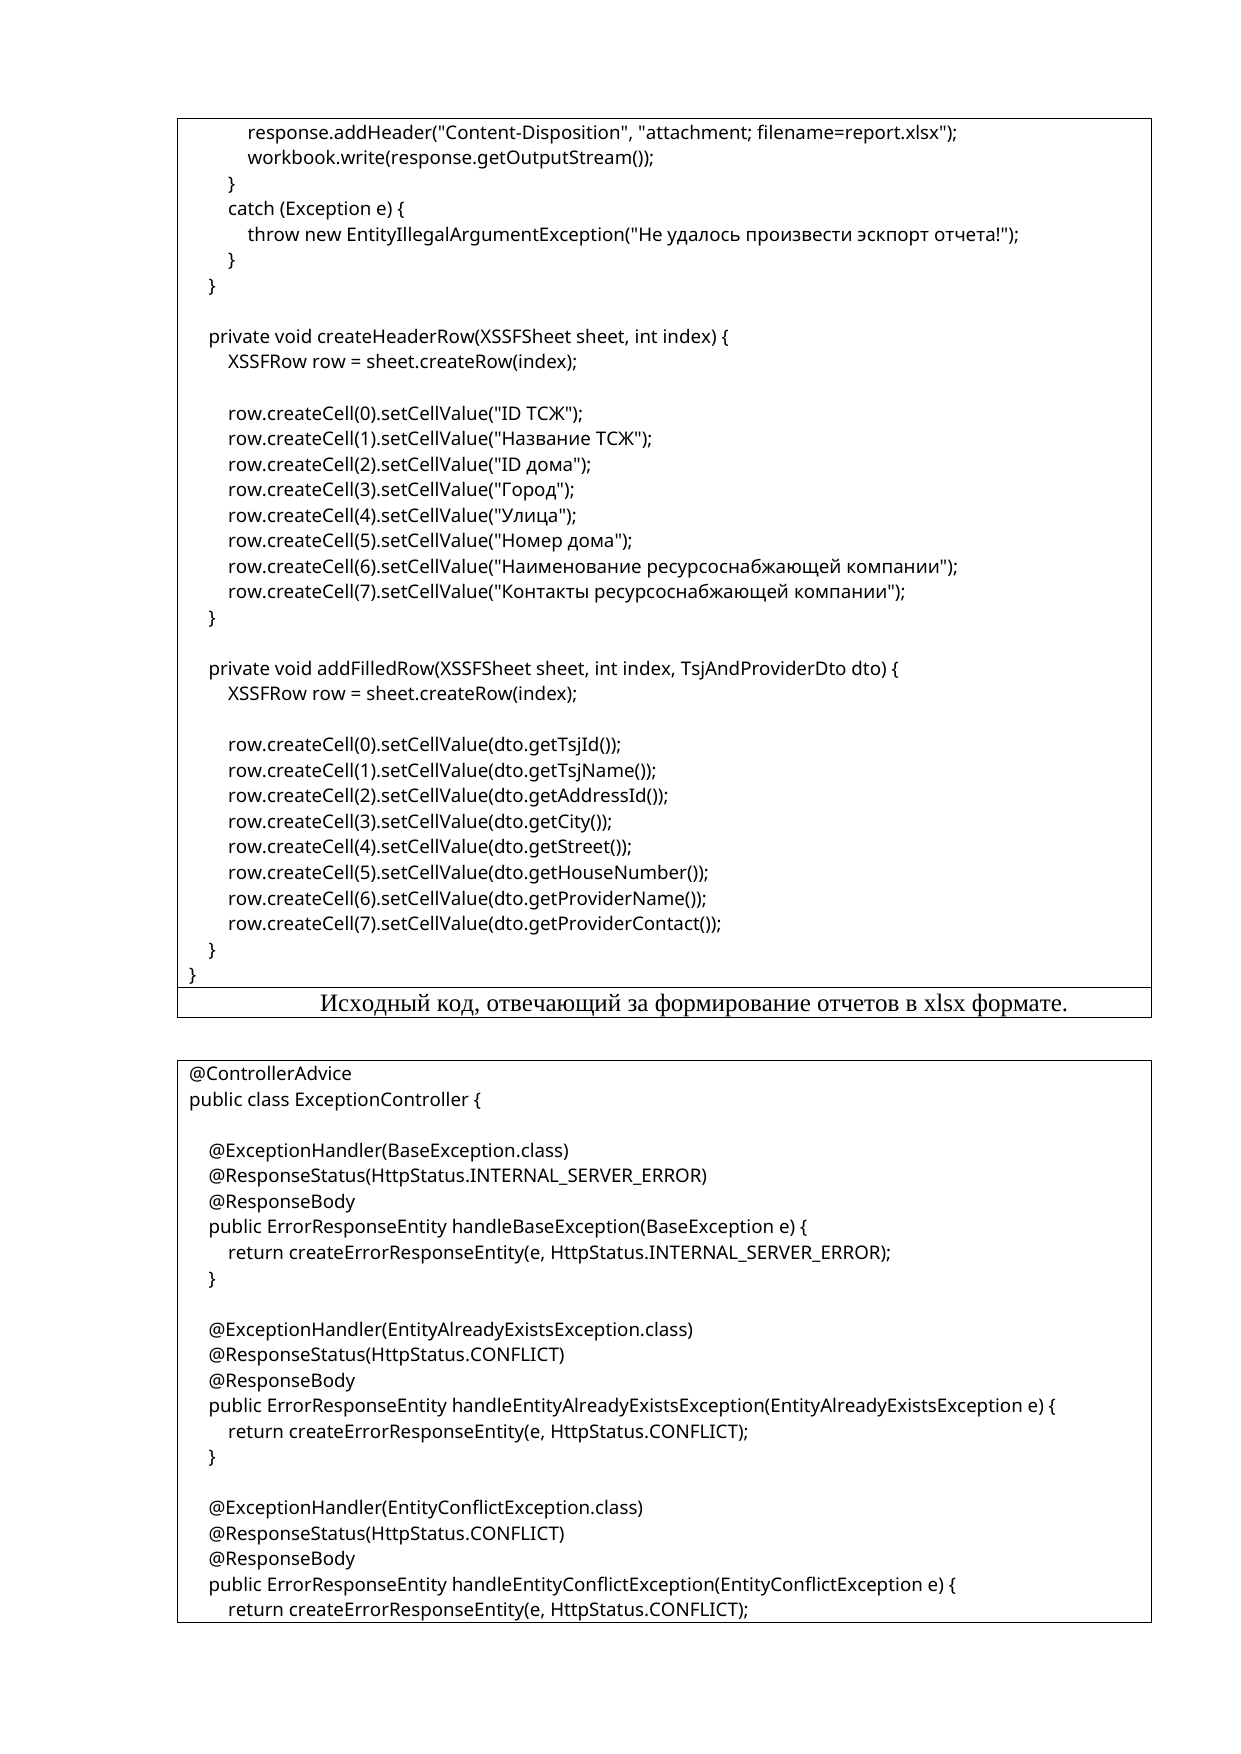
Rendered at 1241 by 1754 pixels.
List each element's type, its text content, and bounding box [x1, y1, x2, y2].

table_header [178, 1061, 1151, 1622]
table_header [178, 119, 1151, 987]
table_cell Исходный код, отвечающий за формирование отчетов в xlsx формате. [178, 988, 1151, 1017]
